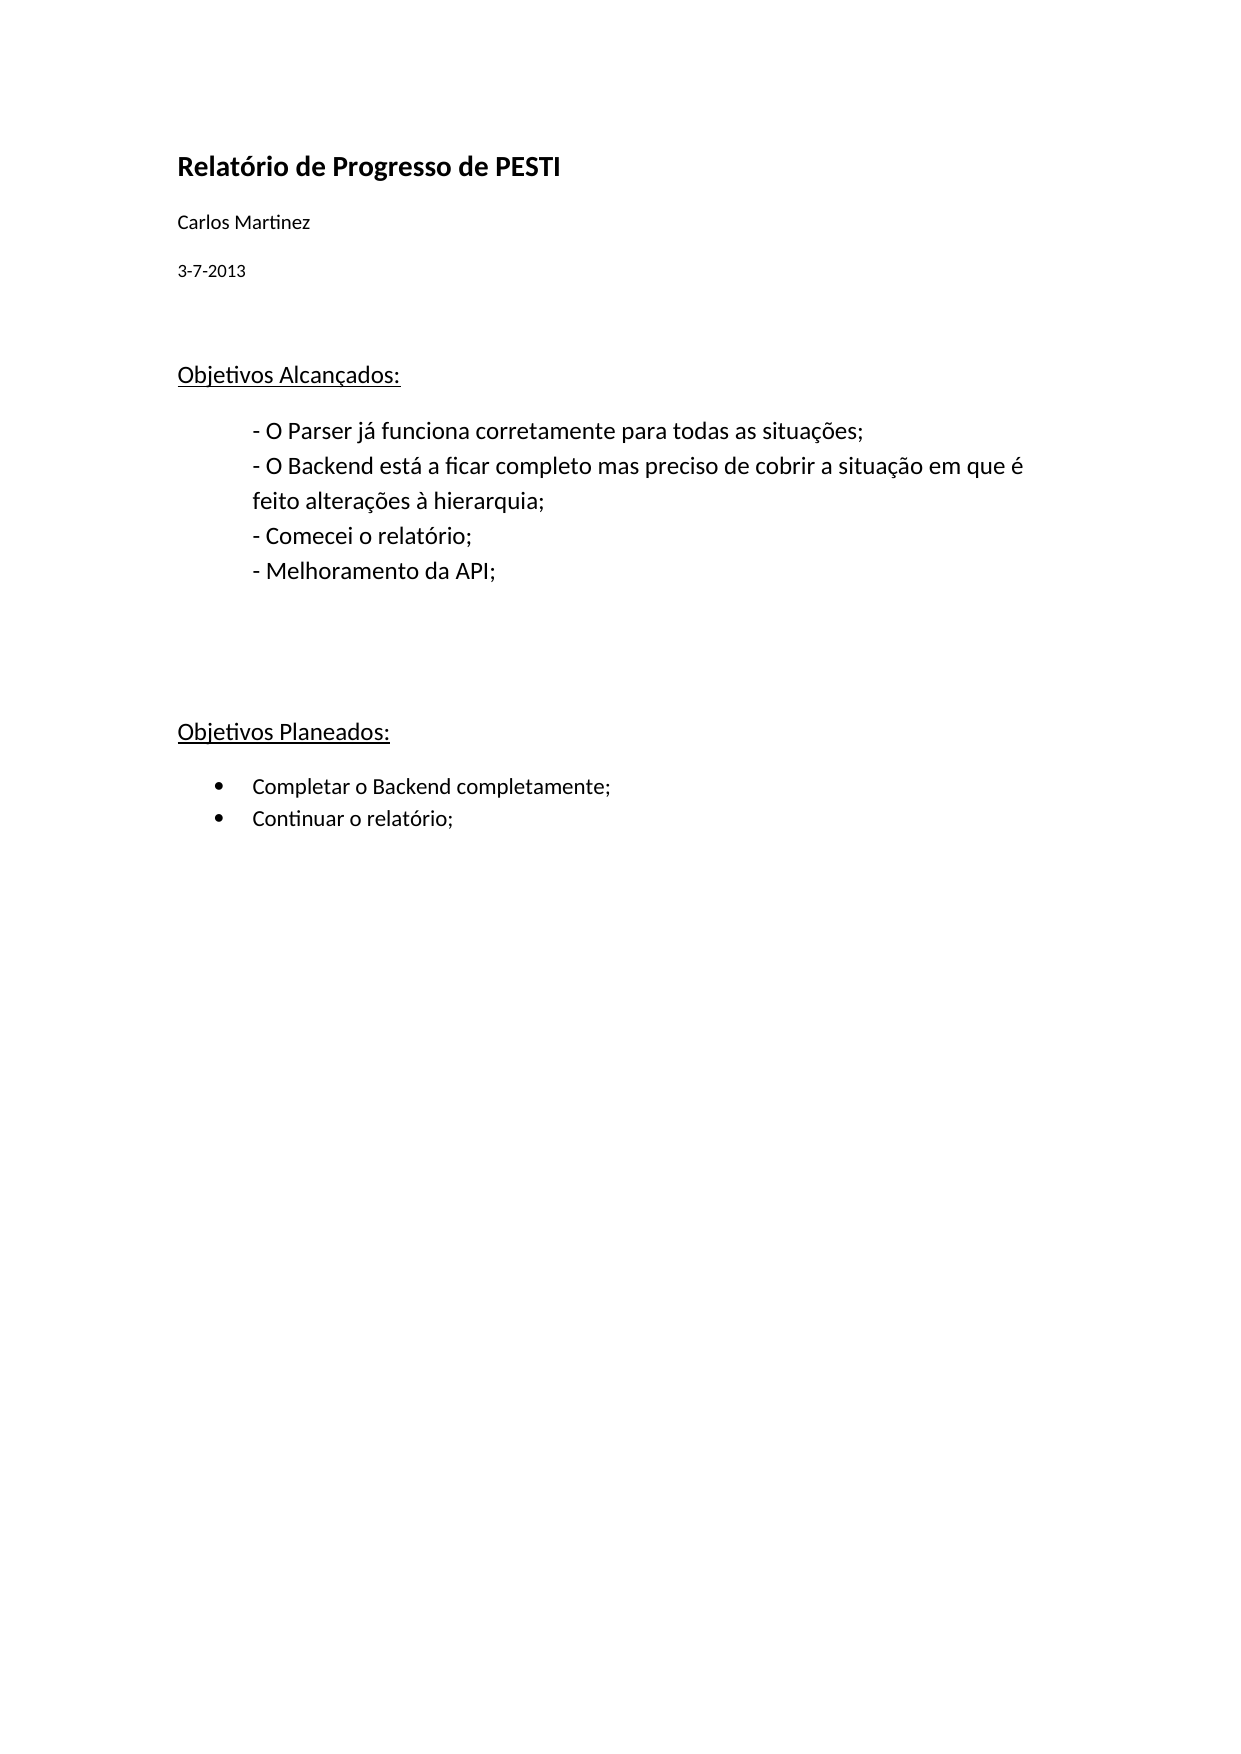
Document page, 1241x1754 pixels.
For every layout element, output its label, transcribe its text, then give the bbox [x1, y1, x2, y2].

list - O Parser já funciona corretamente para todas as situações; [252, 415, 1063, 446]
text Relatório de Progresso de PESTI [177, 148, 1063, 183]
list Continuar o relatório; [215, 804, 1063, 832]
text Objetivos Planeados: [177, 716, 1063, 747]
list - Comecei o relatório; [252, 520, 1063, 551]
text Objetivos Alcançados: [177, 359, 1063, 390]
text 3-7-2013 [177, 259, 1063, 282]
text Carlos Martinez [177, 209, 1063, 235]
list Completar o Backend completamente; [215, 772, 1063, 800]
list - O Backend está a ficar completo mas preciso de cobrir a situação em que é feito alterações à hierarquia; [252, 450, 1063, 516]
list - Melhoramento da API; [252, 555, 1063, 586]
